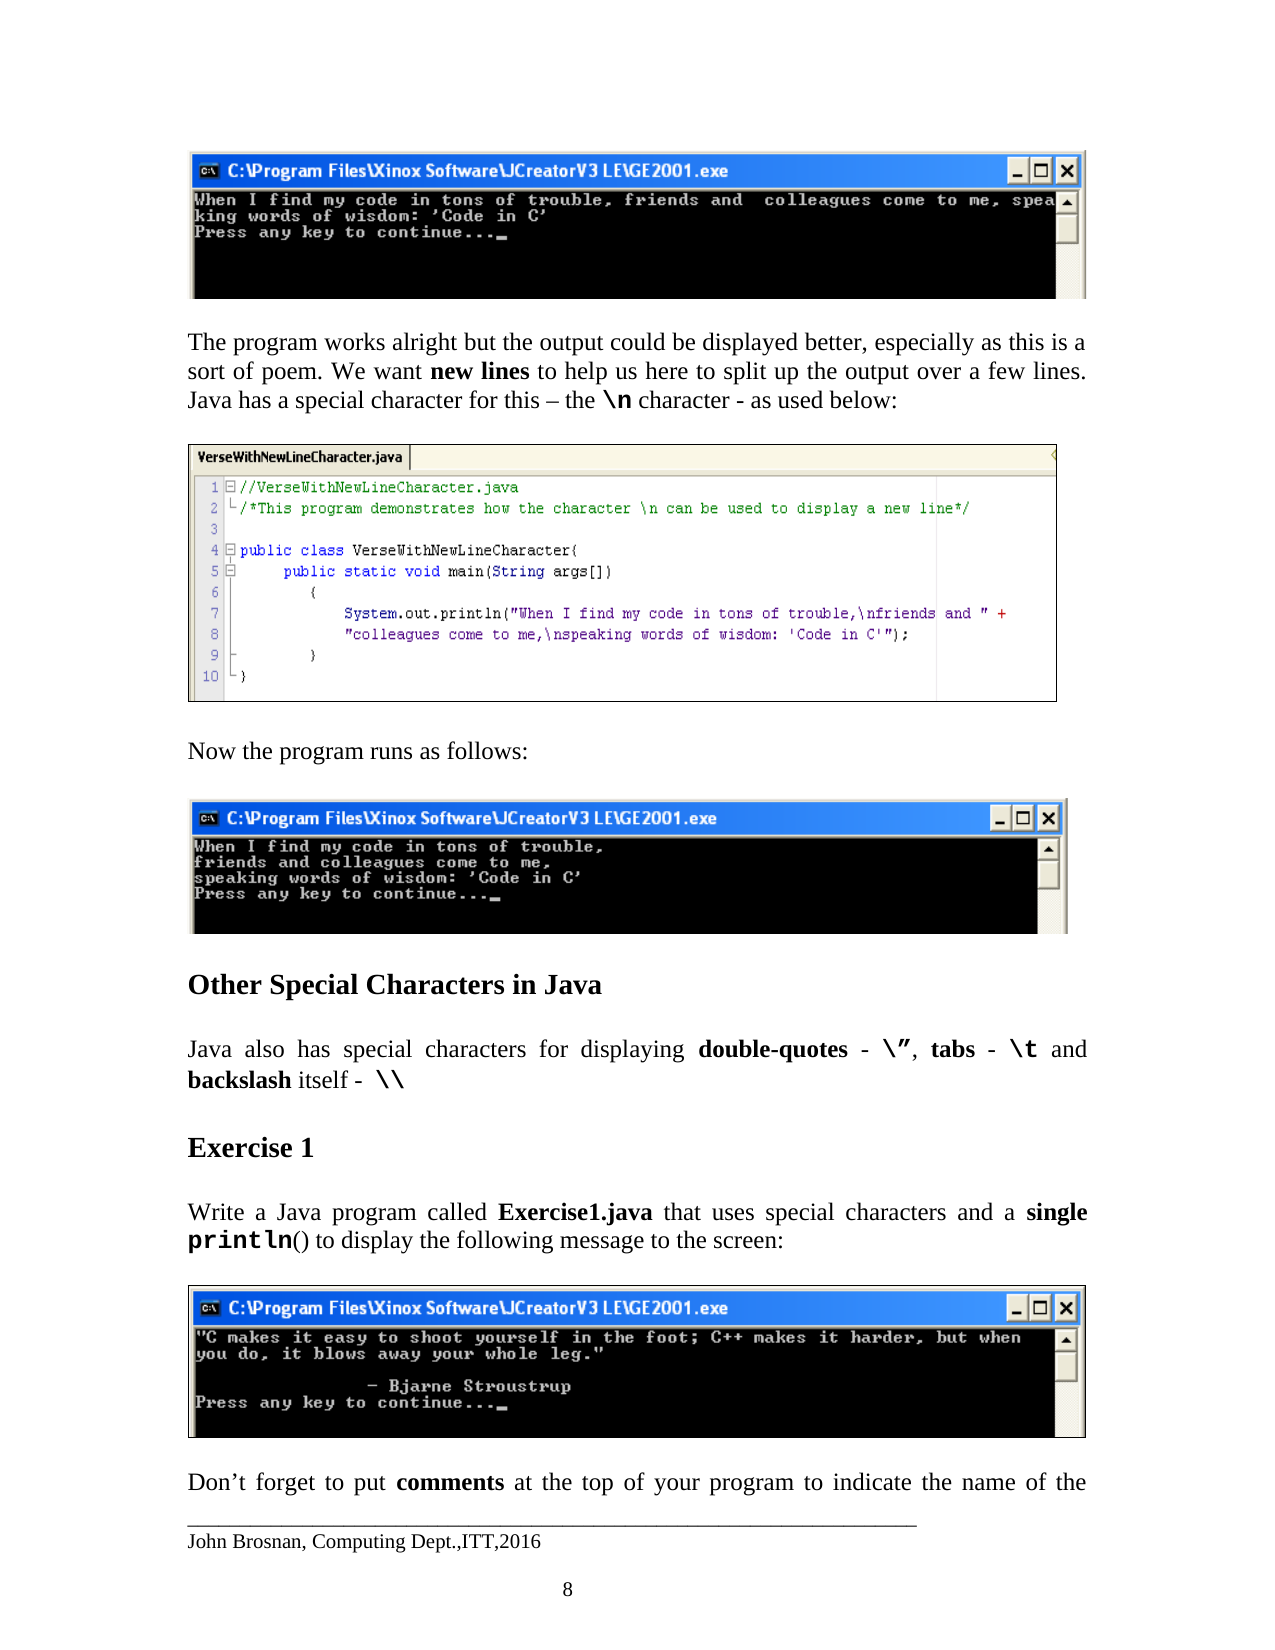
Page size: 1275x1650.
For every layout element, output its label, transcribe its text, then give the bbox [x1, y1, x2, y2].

picture [187, 150, 1087, 299]
picture [189, 1286, 1085, 1437]
text Other Special Characters in Java [187, 967, 1087, 1001]
text The program works alright but the output could be displayed better, especially as this is a sort of poem. We want new lines to help us here to split up the output over a few lines. Java has a special character for this – the \n character - as used below: [187, 327, 1087, 416]
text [187, 1467, 1087, 1495]
text Now the program runs as follows: [187, 736, 1087, 764]
text Exercise 1 [187, 1130, 1087, 1163]
picture [187, 798, 1068, 934]
text Write a Java program called Exercise1.java that uses special characters and a single println() to display the following message to the screen: [187, 1197, 1087, 1256]
picture [189, 445, 1056, 701]
text Java also has special characters for displaying double-quotes - \”, tabs - \t and backslash itself - \\ [187, 1034, 1087, 1096]
